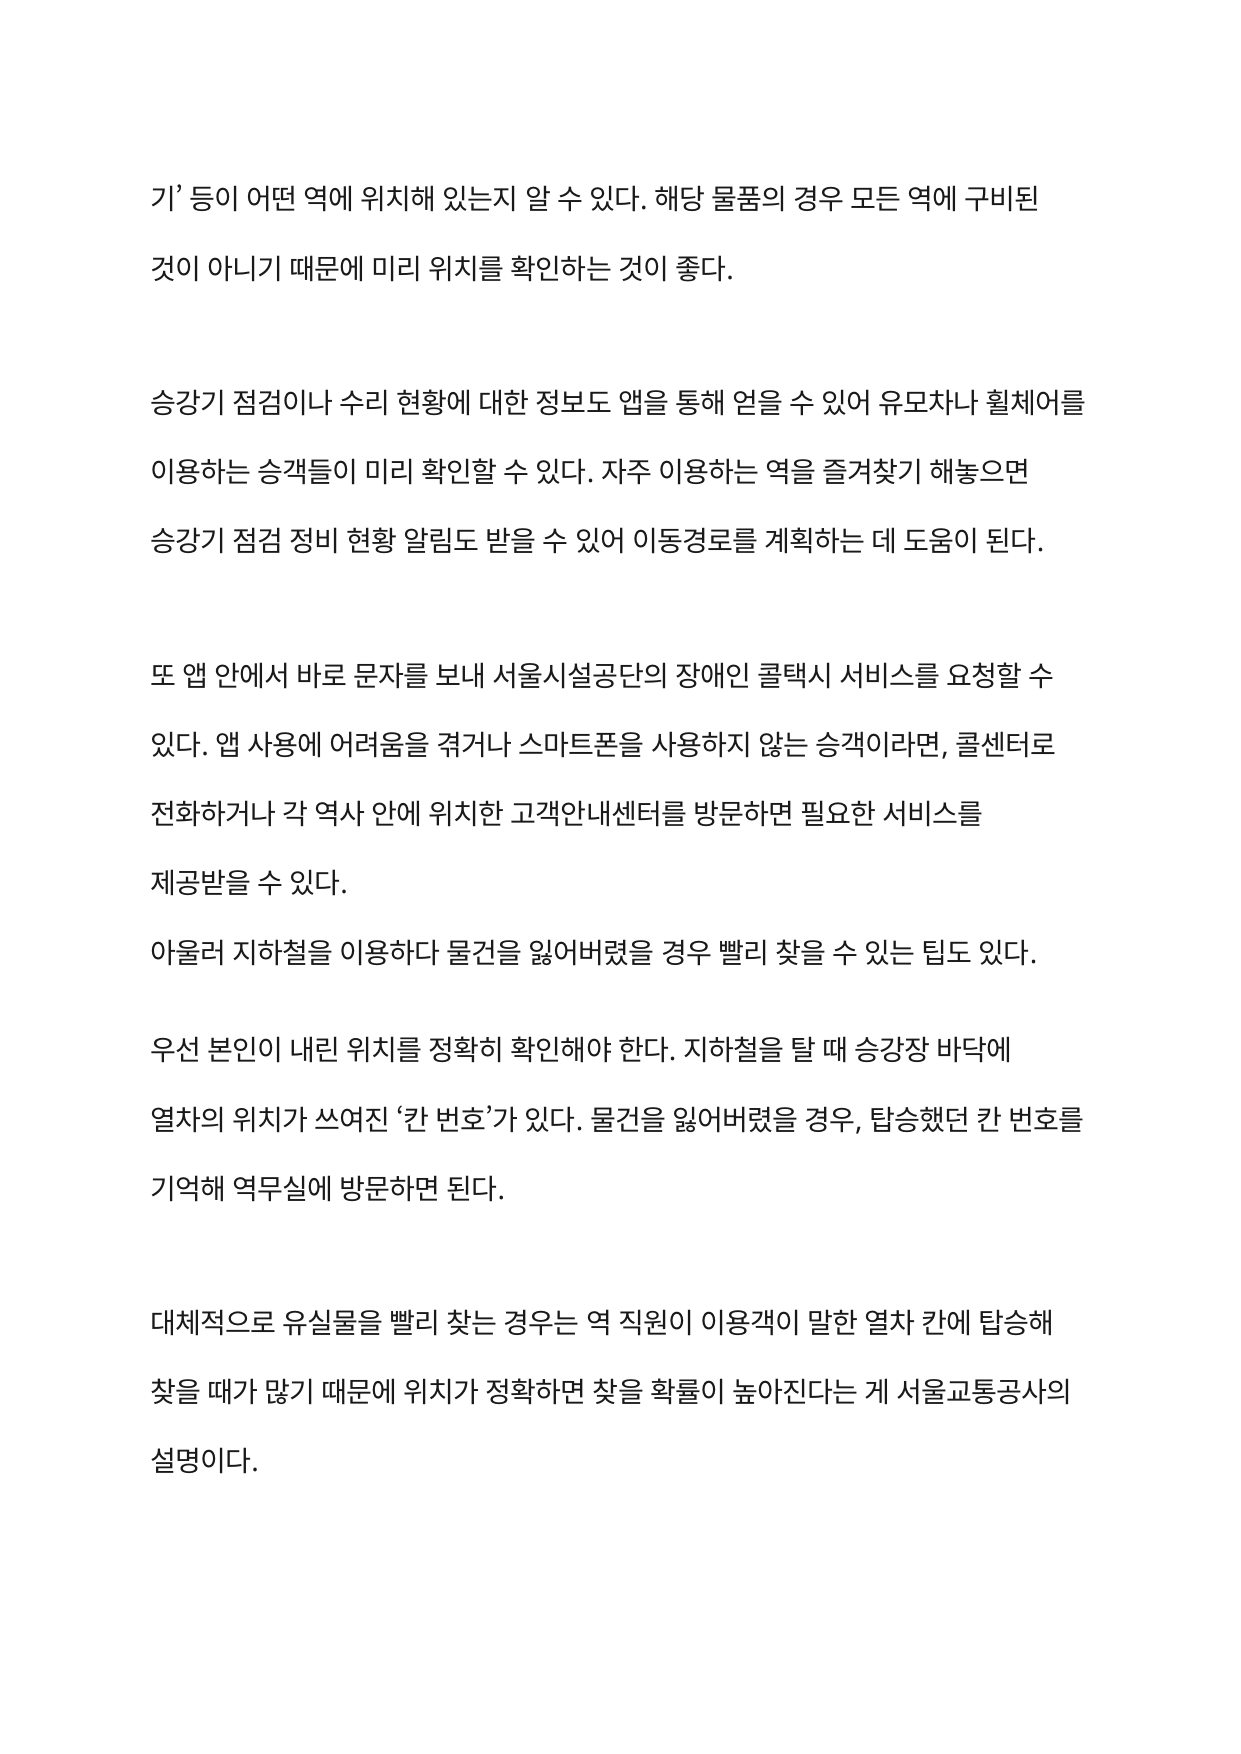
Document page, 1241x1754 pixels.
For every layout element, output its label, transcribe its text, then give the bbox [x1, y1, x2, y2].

text 우선 본인이 내린 위치를 정확히 확인해야 한다. 지하철을 탈 때 승강장 바닥에 열차의 위치가 쓰여진 ‘칸 번호’가 있다. 물건을 잃어버렸을 경우, 탑승했던 칸 번호를 기억해 역무실에 방문하면 된다. 대체적으로 유실물을 빨리 찾는 경우는 역 직원이 이용객이 말한 열차 칸에 탑승해 찾을 때가 많기 때문에 위치가 정확하면 찾을 확률이 높아진다는 게 서울교통공사의 설명이다. [150, 1028, 1090, 1480]
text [150, 177, 1090, 971]
